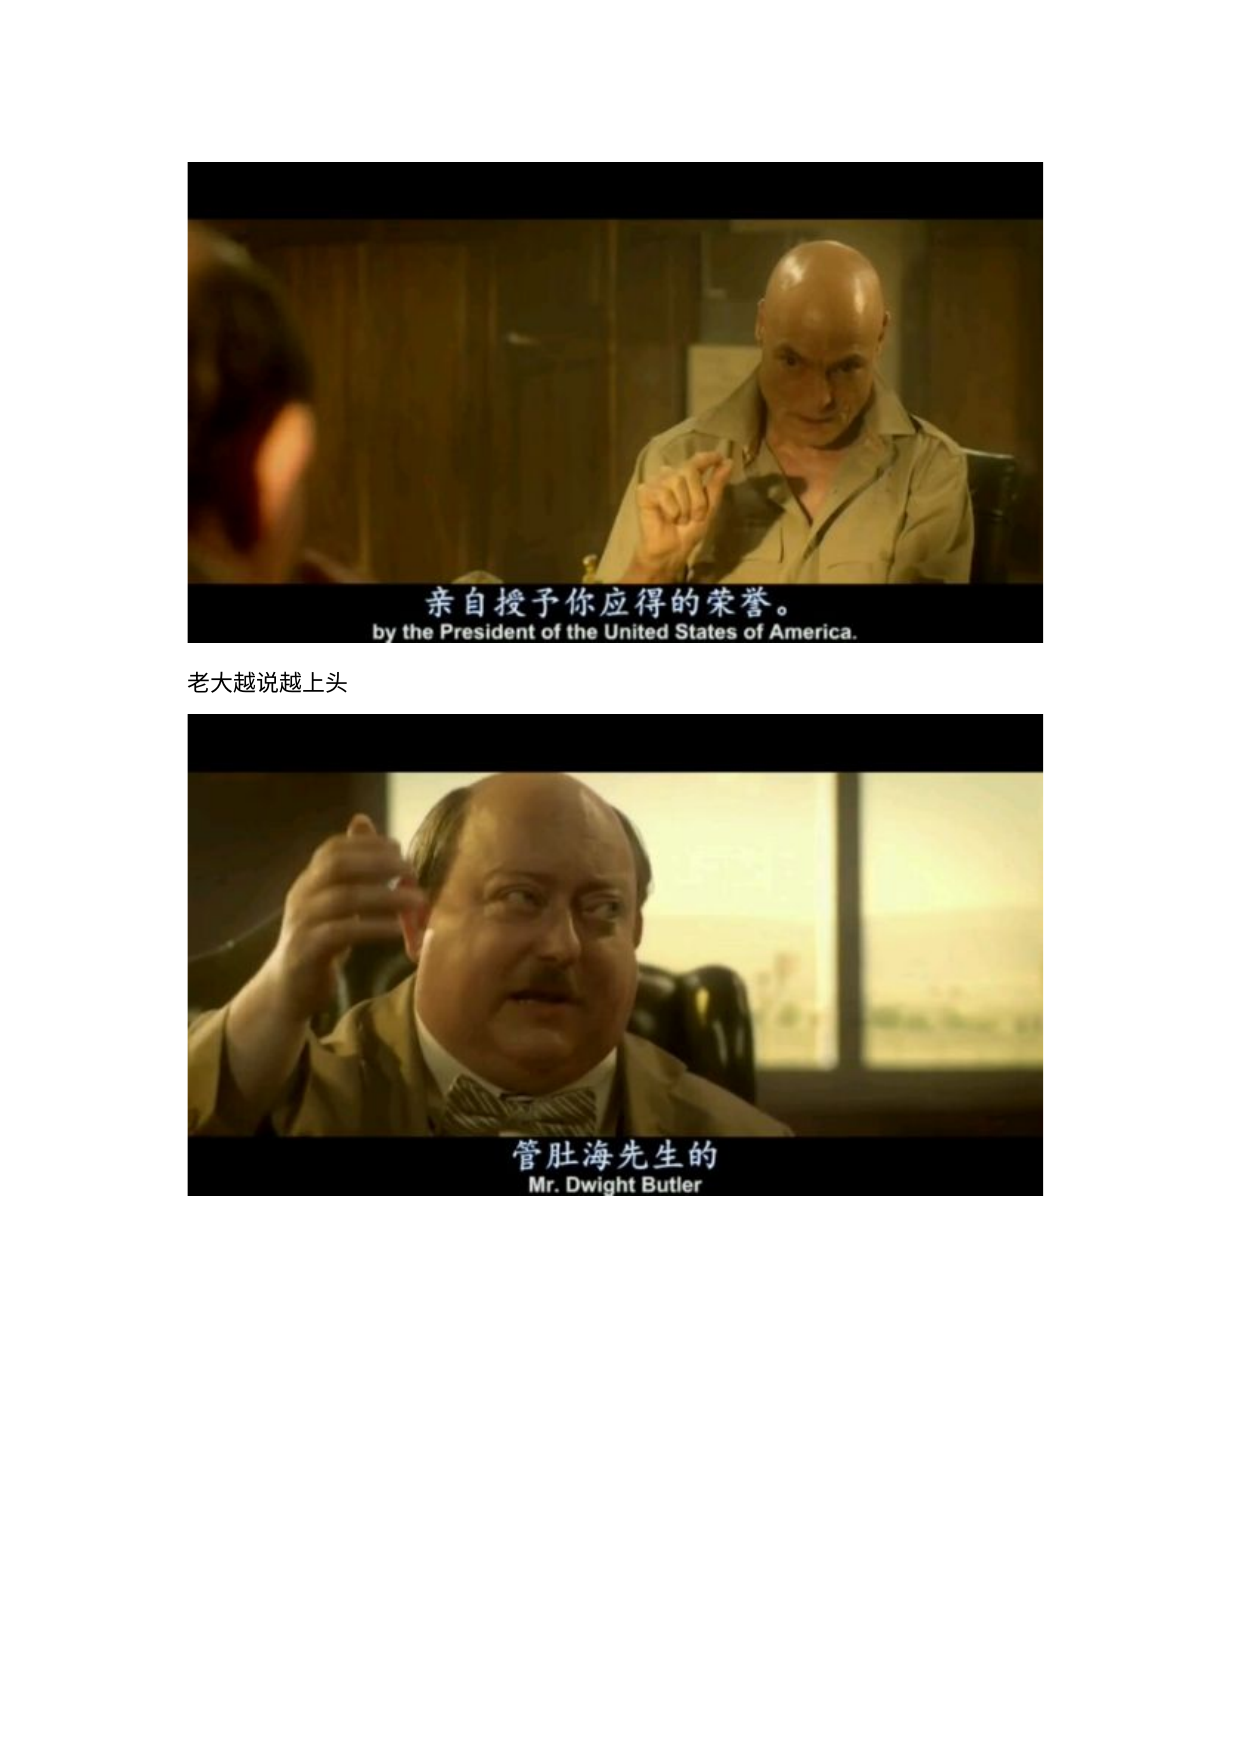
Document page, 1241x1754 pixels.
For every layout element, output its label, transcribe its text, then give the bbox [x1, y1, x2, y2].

picture [187, 162, 1044, 643]
text 老大越说越上头 [187, 649, 1053, 714]
picture [187, 714, 1044, 1196]
